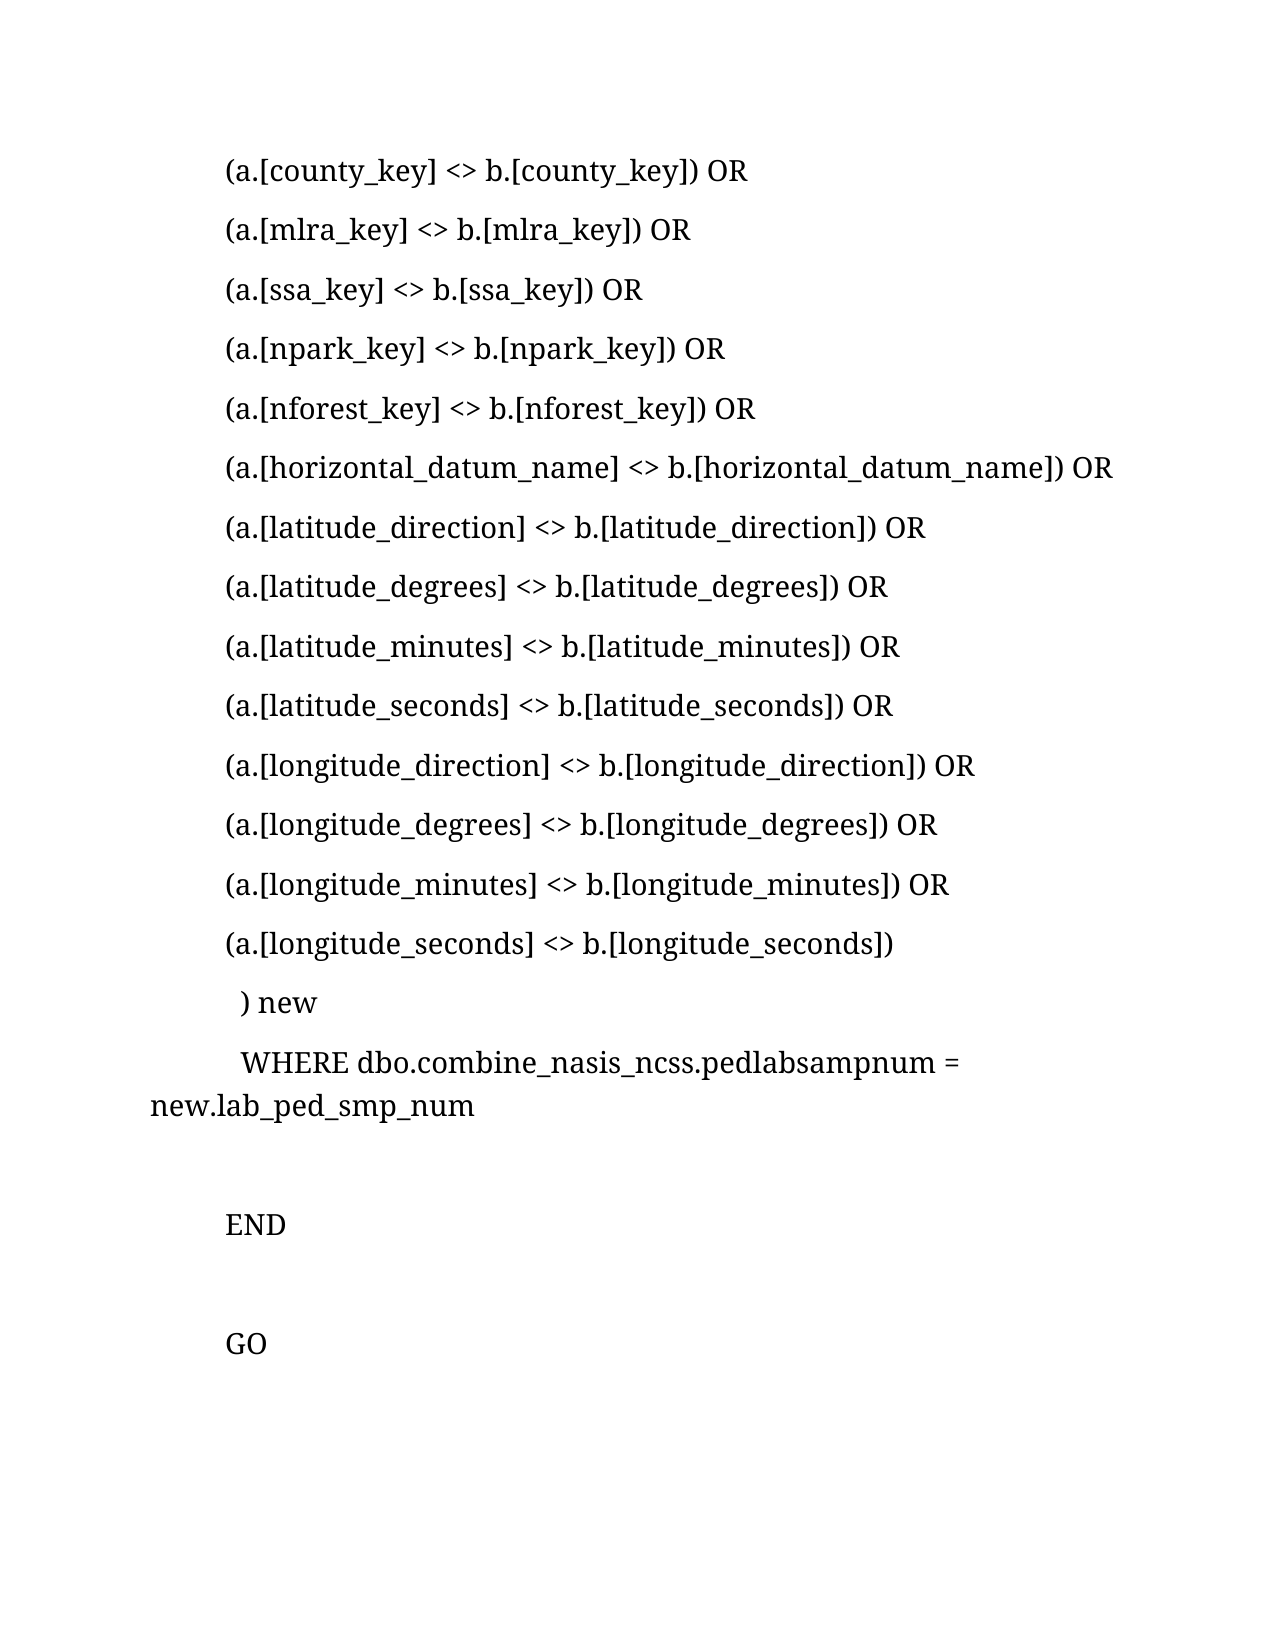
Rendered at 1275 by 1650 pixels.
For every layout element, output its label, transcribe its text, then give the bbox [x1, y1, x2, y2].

text (a.[mlra_key] <> b.[mlra_key]) OR [150, 209, 1125, 249]
text ) new [150, 983, 1125, 1022]
text (a.[longitude_direction] <> b.[longitude_direction]) OR [150, 745, 1125, 784]
text GO [150, 1323, 1125, 1363]
text WHERE dbo.combine_nasis_ncss.pedlabsampnum = new.lab_ped_smp_num [150, 1042, 1125, 1125]
text (a.[nforest_key] <> b.[nforest_key]) OR [150, 388, 1125, 428]
text (a.[county_key] <> b.[county_key]) OR [150, 150, 1125, 190]
text END [150, 1204, 1125, 1244]
text (a.[longitude_seconds] <> b.[longitude_seconds]) [150, 923, 1125, 963]
text (a.[latitude_minutes] <> b.[latitude_minutes]) OR [150, 626, 1125, 666]
text (a.[longitude_degrees] <> b.[longitude_degrees]) OR [150, 804, 1125, 844]
text (a.[latitude_direction] <> b.[latitude_direction]) OR [150, 507, 1125, 547]
text (a.[npark_key] <> b.[npark_key]) OR [150, 328, 1125, 368]
text (a.[latitude_degrees] <> b.[latitude_degrees]) OR [150, 566, 1125, 606]
text (a.[ssa_key] <> b.[ssa_key]) OR [150, 269, 1125, 309]
text (a.[longitude_minutes] <> b.[longitude_minutes]) OR [150, 864, 1125, 903]
text (a.[horizontal_datum_name] <> b.[horizontal_datum_name]) OR [150, 447, 1125, 487]
text (a.[latitude_seconds] <> b.[latitude_seconds]) OR [150, 685, 1125, 725]
